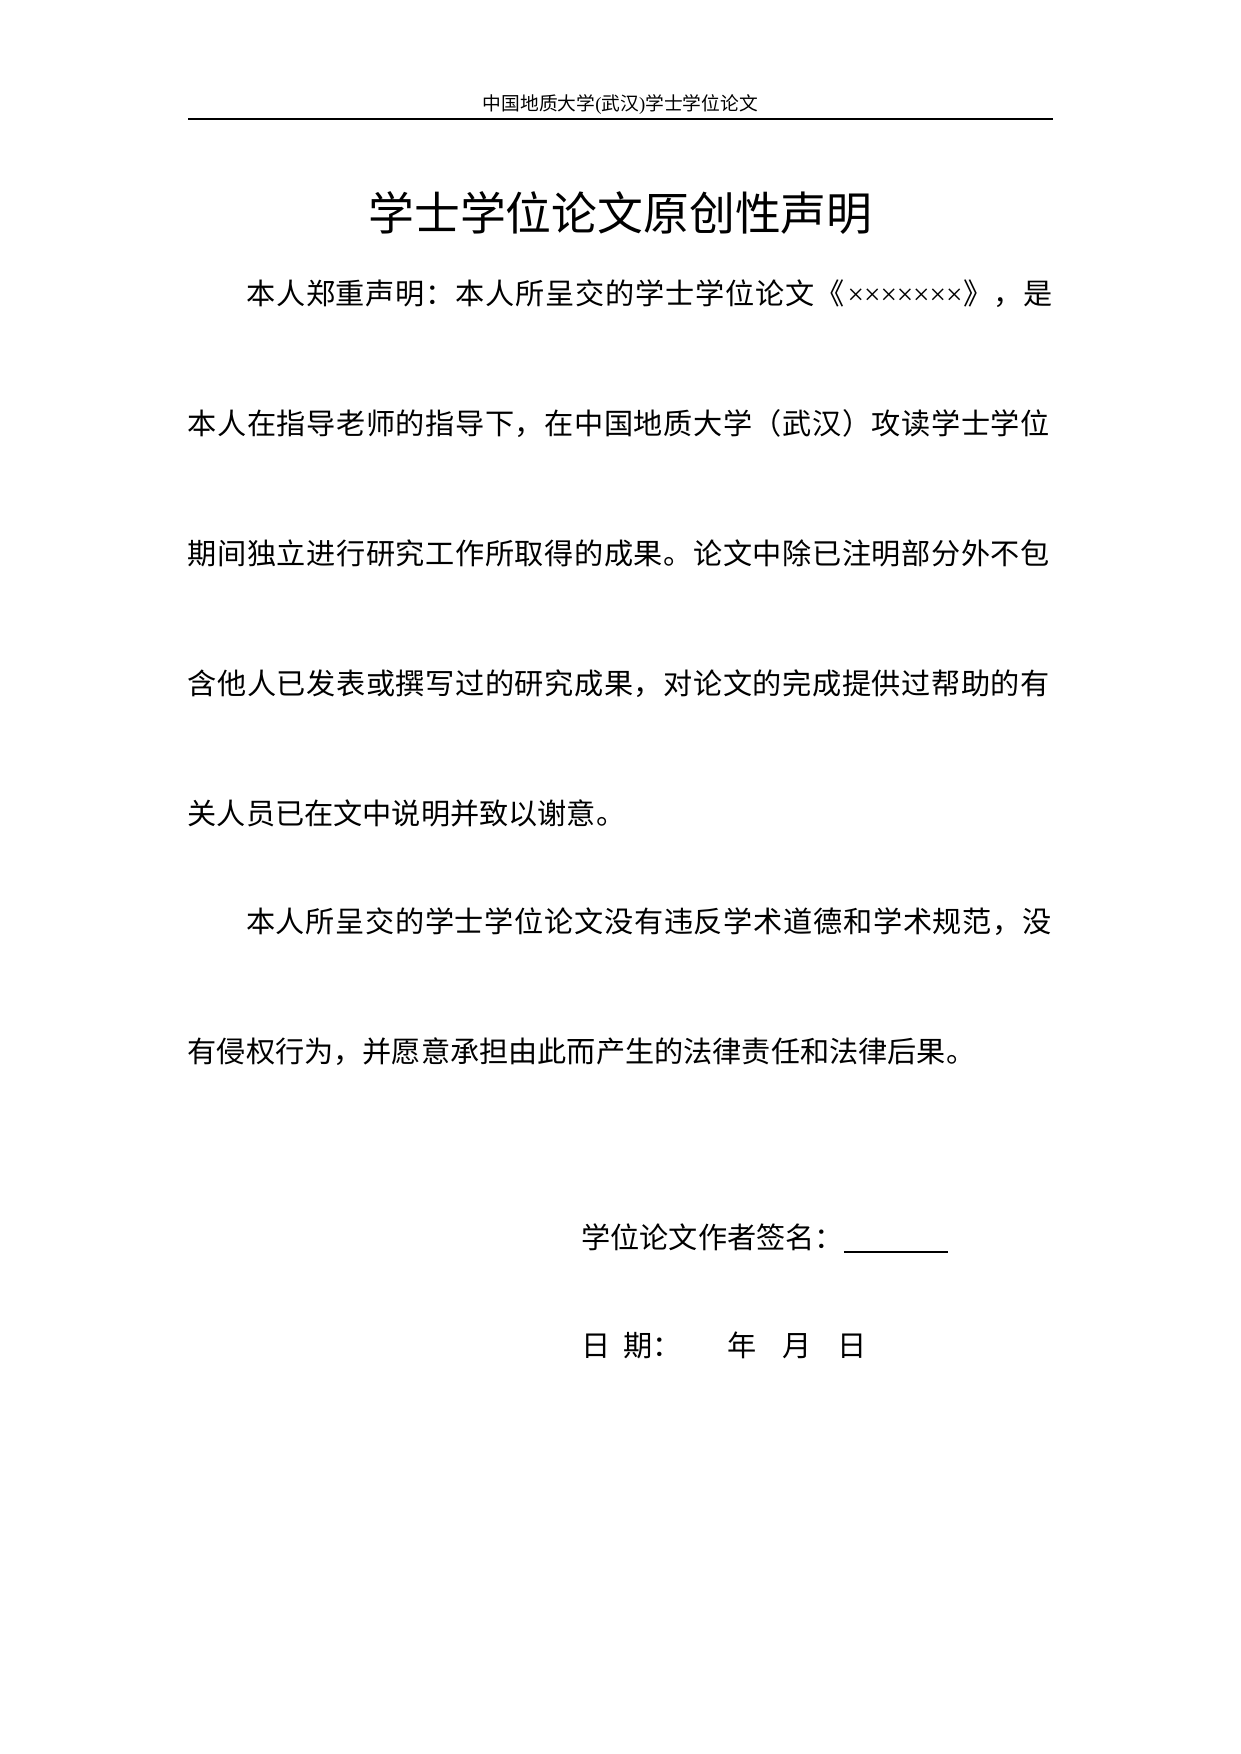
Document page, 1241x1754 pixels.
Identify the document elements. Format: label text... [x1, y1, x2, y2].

text 本人所呈交的学士学位论文没有违反学术道德和学术规范，没有侵权行为，并愿意承担由此而产生的法律责任和法律后果。 [187, 887, 1053, 1082]
text 学士学位论文原创性声明 [187, 162, 1053, 259]
text 日 期： 年 月 日 [581, 1311, 1003, 1376]
text 学位论文作者签名： [581, 1203, 1003, 1268]
text 本人郑重声明：本人所呈交的学士学位论文《×××××××》，是本人在指导老师的指导下，在中国地质大学（武汉）攻读学士学位期间独立进行研究工作所取得的成果。论文中除已注明部分外不包含他人已发表或撰写过的研究成果，对论文的完成提供过帮助的有关人员已在文中说明并致以谢意。 [187, 259, 1053, 844]
